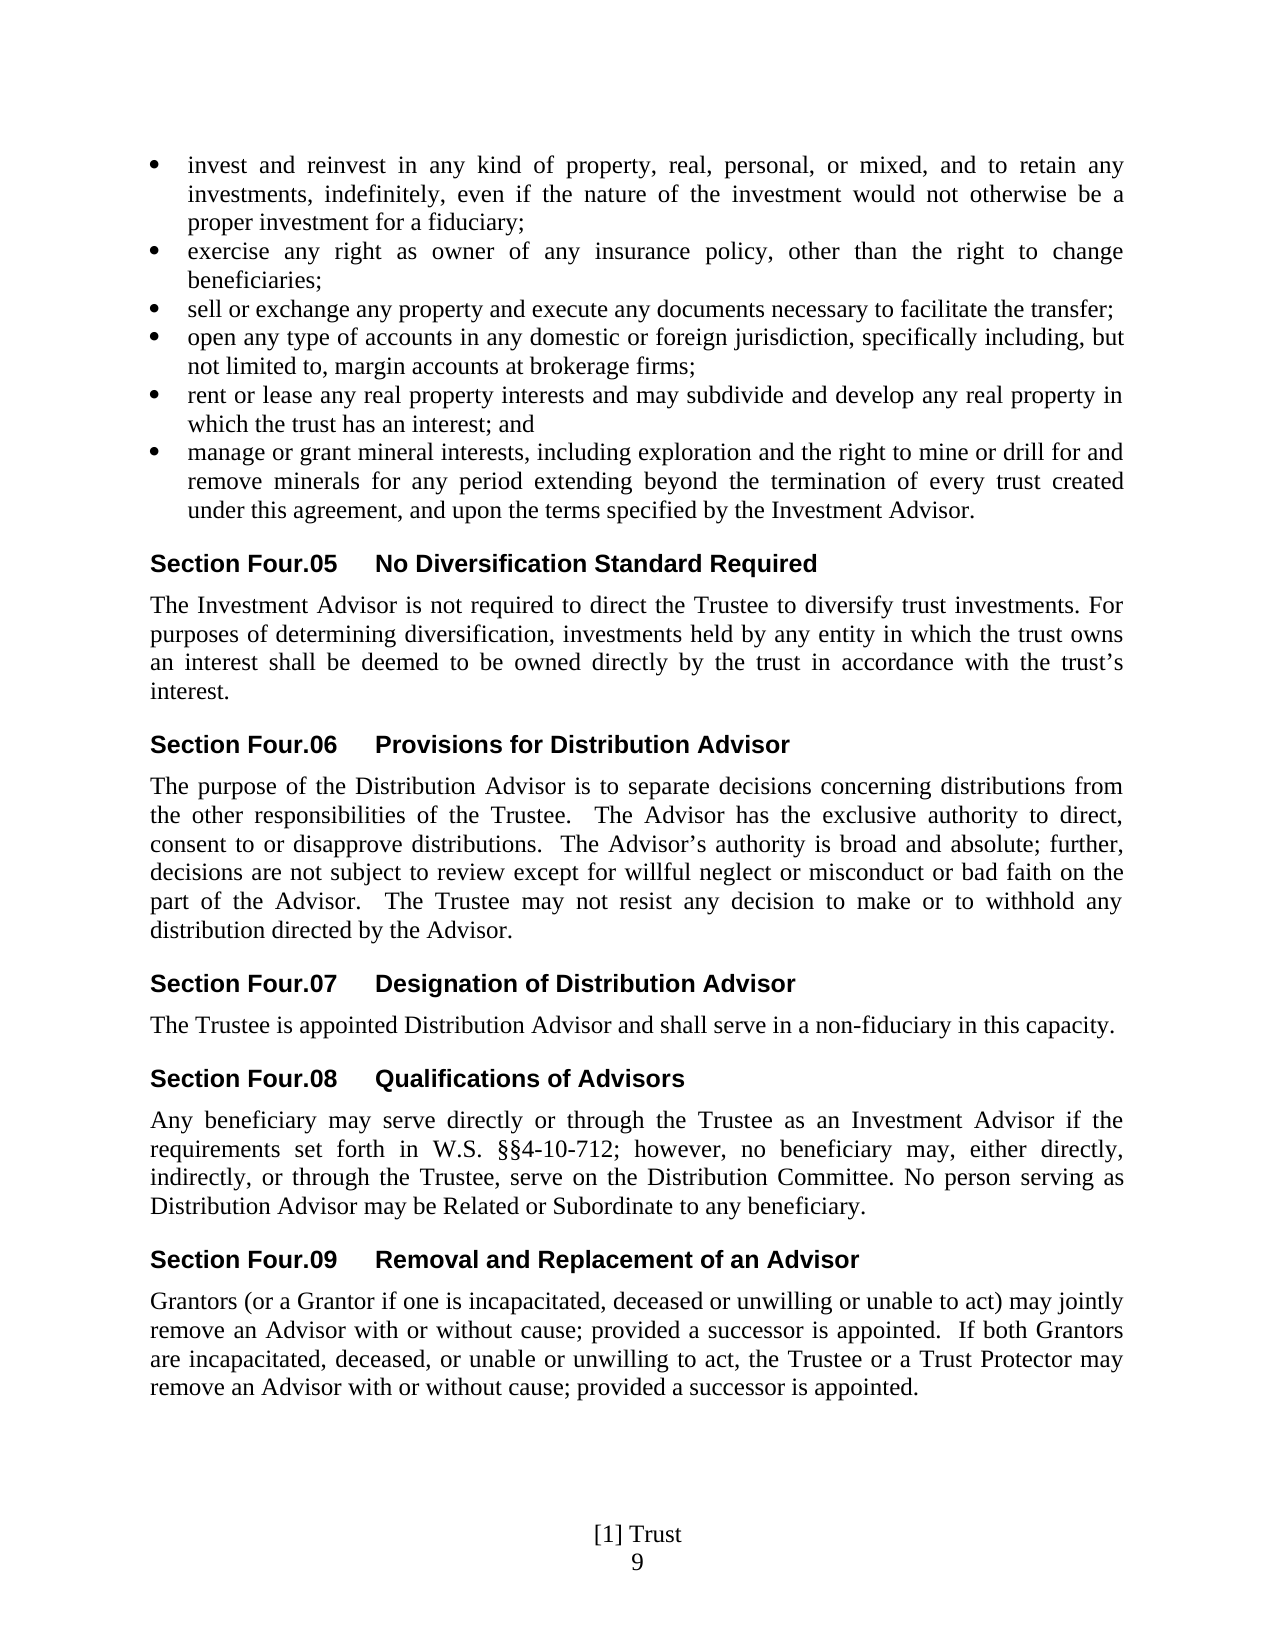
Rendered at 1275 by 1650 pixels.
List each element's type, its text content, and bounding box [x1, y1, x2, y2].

subtitle sell or exchange any property and execute any documents necessary to facilitate the transfer; [150, 294, 1125, 322]
subtitle invest and reinvest in any kind of property, real, personal, or mixed, and to retain any investments, indefinitely, even if the nature of the investment would not otherwise be a proper investment for a fiduciary; [150, 150, 1125, 236]
subtitle Any beneficiary may serve directly or through the Trustee as an Investment Advisor if the requirements set forth in W.S. §§4-10-712; however, no beneficiary may, either directly, indirectly, or through the Trustee, serve on the Distribution Committee. No person serving as Distribution Advisor may be Related or Subordinate to any beneficiary. [150, 1105, 1125, 1220]
subtitle The Investment Advisor is not required to direct the Trustee to diversify trust investments. For purposes of determining diversification, investments held by any entity in which the trust owns an interest shall be deemed to be owned directly by the trust in accordance with the trust’s interest. [150, 590, 1125, 705]
subtitle No Diversification Standard Required [150, 549, 1125, 577]
subtitle open any type of accounts in any domestic or foreign jurisdiction, specifically including, but not limited to, margin accounts at brokerage firms; [150, 322, 1125, 380]
subtitle Removal and Replacement of an Advisor [150, 1245, 1125, 1274]
subtitle The purpose of the Distribution Advisor is to separate decisions concerning distributions from the other responsibilities of the Trustee. The Advisor has the exclusive authority to direct, consent to or disapprove distributions. The Advisor’s authority is broad and absolute; further, decisions are not subject to review except for willful neglect or misconduct or bad faith on the part of the Advisor. The Trustee may not resist any decision to make or to withhold any distribution directed by the Advisor. [150, 771, 1125, 944]
subtitle Grantors (or a Grantor if one is incapacitated, deceased or unwilling or unable to act) may jointly remove an Advisor with or without cause; provided a successor is appointed. If both Grantors are incapacitated, deceased, or unable or unwilling to act, the Trustee or a Trust Protector may remove an Advisor with or without cause; provided a successor is appointed. [150, 1286, 1125, 1401]
subtitle exercise any right as owner of any insurance policy, other than the right to change beneficiaries; [150, 236, 1125, 294]
subtitle rent or lease any real property interests and may subdivide and develop any real property in which the trust has an interest; and [150, 380, 1125, 437]
subtitle Designation of Distribution Advisor [150, 969, 1125, 997]
subtitle manage or grant mineral interests, including exploration and the right to mine or drill for and remove minerals for any period extending beyond the termination of every trust created under this agreement, and upon the terms specified by the Investment Advisor. [150, 437, 1125, 524]
subtitle Provisions for Distribution Advisor [150, 730, 1125, 759]
subtitle Qualifications of Advisors [150, 1064, 1125, 1092]
subtitle The Trustee is appointed Distribution Advisor and shall serve in a non-fiduciary in this capacity. [150, 1010, 1125, 1039]
